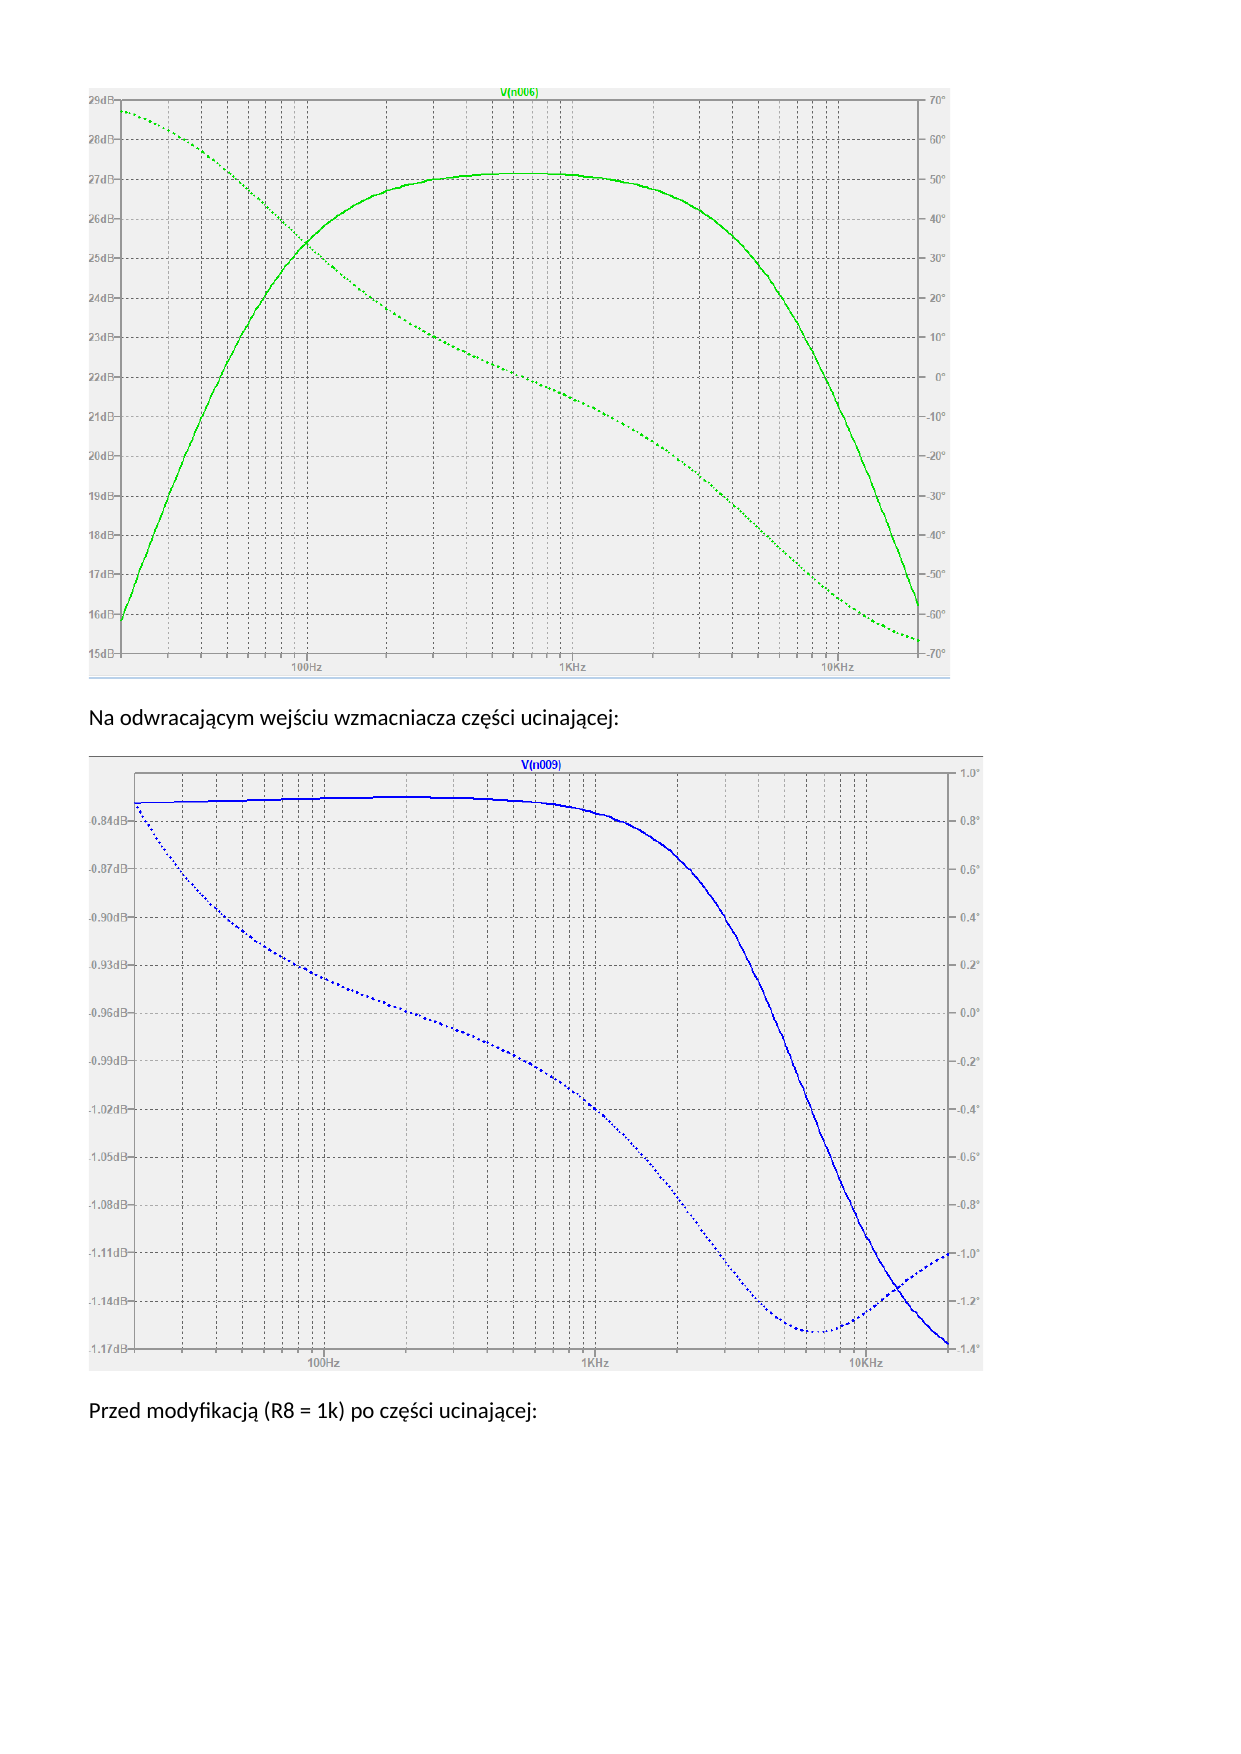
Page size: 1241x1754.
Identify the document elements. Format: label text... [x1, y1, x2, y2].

picture [88, 88, 951, 679]
picture [88, 756, 984, 1371]
text Przed modyfikacją (R8 = 1k) po części ucinającej: [89, 1396, 1152, 1424]
text Na odwracającym wejściu wzmacniacza części ucinającej: [89, 703, 1152, 732]
